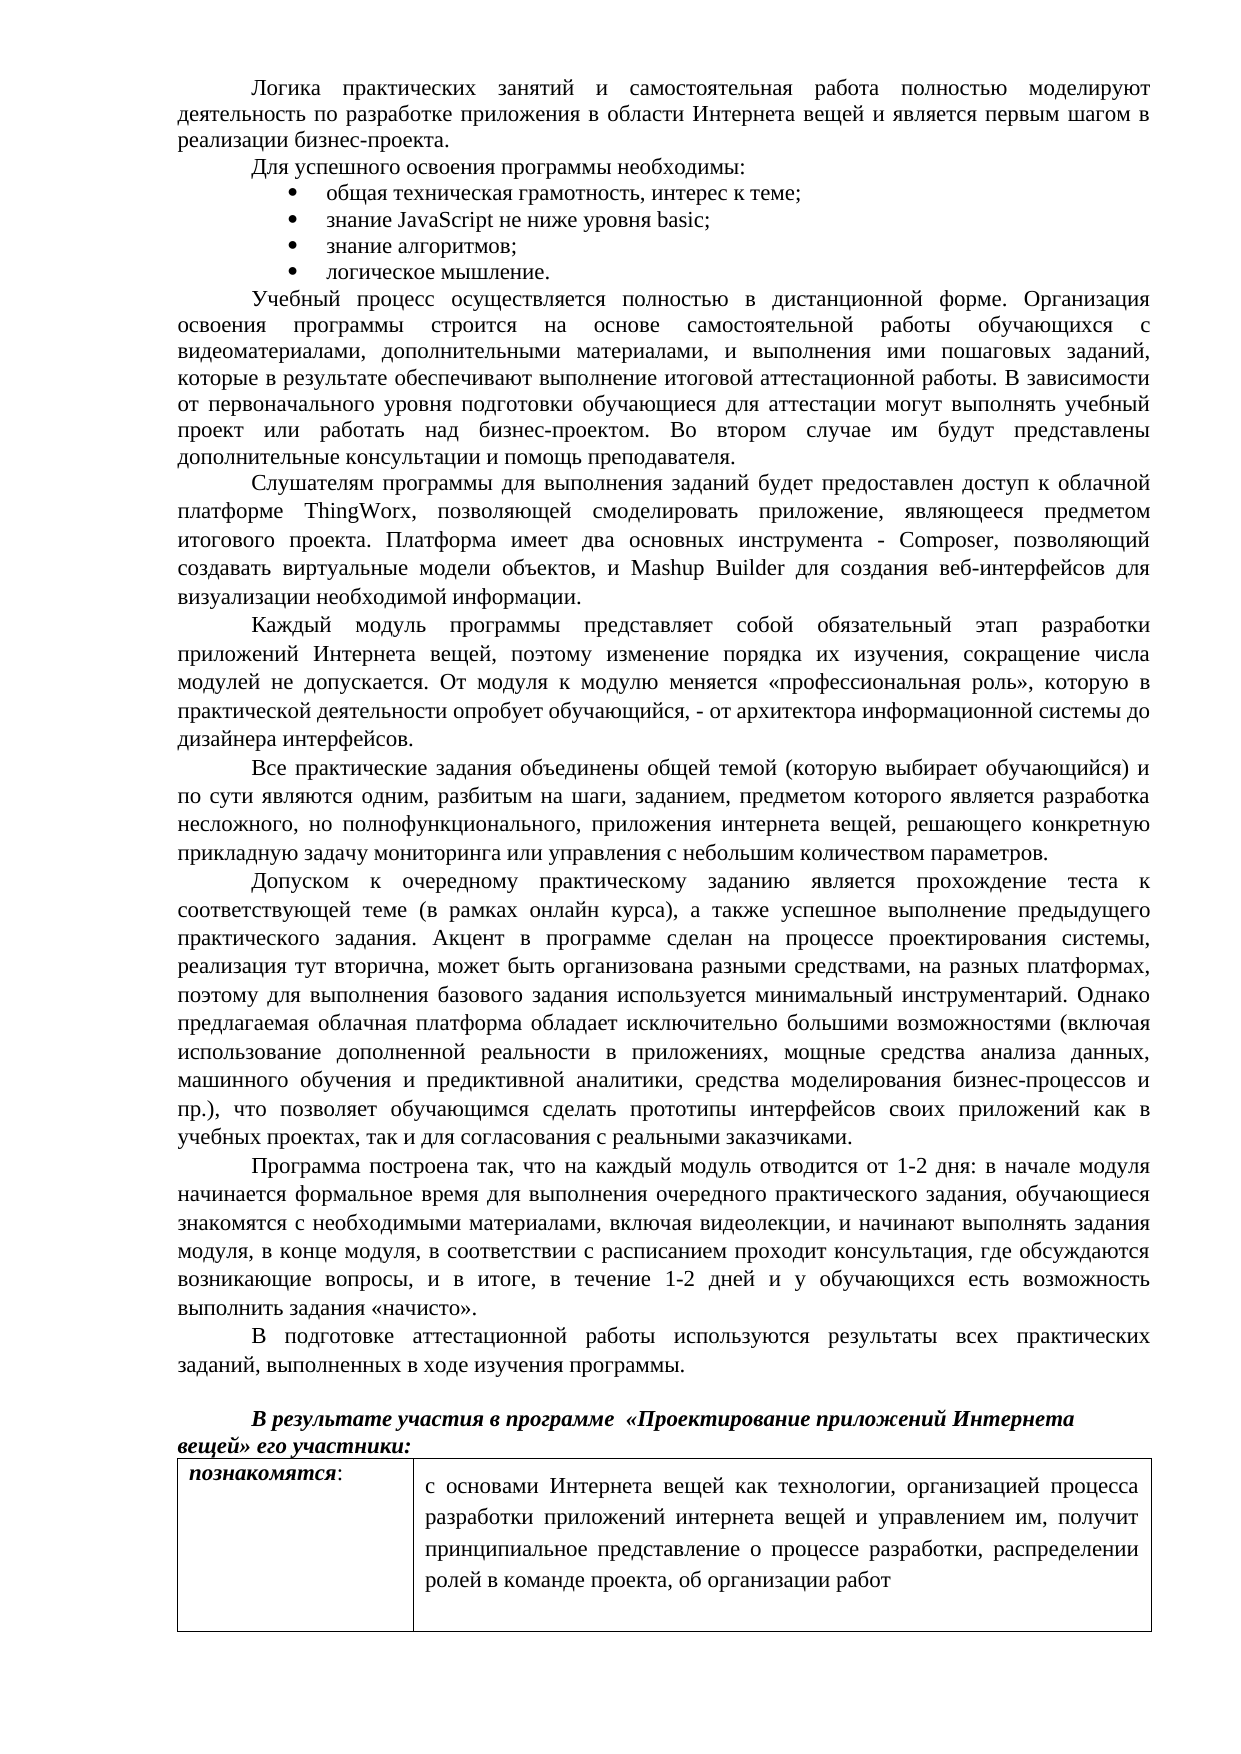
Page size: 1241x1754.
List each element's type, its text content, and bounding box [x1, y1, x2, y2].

text Для успешного освоения программы необходимы: [177, 153, 1152, 179]
text В подготовке аттестационной работы используются результаты всех практических заданий, выполненных в ходе изучения программы. [177, 1322, 1152, 1377]
table_header познакомятся: [178, 1459, 413, 1631]
list общая техническая грамотность, интерес к теме; [288, 179, 1152, 206]
text Допуском к очередному практическому заданию является прохождение теста к соответствующей теме (в рамках онлайн курса), а также успешное выполнение предыдущего практического задания. Акцент в программе сделан на процессе проектирования системы, реализация тут вторична, может быть организована разными средствами, на разных платформах, поэтому для выполнения базового задания используется минимальный инструментарий. Однако предлагаемая облачная платформа обладает исключительно большими возможностями (включая использование дополненной реальности в приложениях, мощные средства анализа данных, машинного обучения и предиктивной аналитики, средства моделирования бизнес-процессов и пр.), что позволяет обучающимся сделать прототипы интерфейсов своих приложений как в учебных проектах, так и для согласования с реальными заказчиками. [177, 867, 1152, 1149]
list логическое мышление. [288, 258, 1152, 285]
text Учебный процесс осуществляется полностью в дистанционной форме. Организация освоения программы строится на основе самостоятельной работы обучающихся с видеоматериалами, дополнительными материалами, и выполнения ими пошаговых заданий, которые в результате обеспечивают выполнение итоговой аттестационной работы. В зависимости от первоначального уровня подготовки обучающиеся для аттестации могут выполнять учебный проект или работать над бизнес-проектом. Во втором случае им будут представлены дополнительные консультации и помощь преподавателя. [177, 285, 1152, 469]
list знание алгоритмов; [288, 232, 1152, 258]
text Все практические задания объединены общей темой (которую выбирает обучающийся) и по сути являются одним, разбитым на шаги, заданием, предметом которого является разработка несложного, но полнофункционального, приложения интернета вещей, решающего конкретную прикладную задачу мониторинга или управления с небольшим количеством параметров. [177, 753, 1152, 865]
table_header с основами Интернета вещей как технологии, организацией процесса разработки приложений интернета вещей и управлением им, получит принципиальное представление о процессе разработки, распределении ролей в команде проекта, об организации работ [414, 1459, 1151, 1631]
text Каждый модуль программы представляет собой обязательный этап разработки приложений Интернета вещей, поэтому изменение порядка их изучения, сокращение числа модулей не допускается. От модуля к модулю меняется «профессиональная роль», которую в практической деятельности опробует обучающийся, - от архитектора информационной системы до дизайнера интерфейсов. [177, 611, 1152, 751]
text Слушателям программы для выполнения заданий будет предоставлен доступ к облачной платформе ThingWorx, позволяющей смоделировать приложение, являющееся предметом итогового проекта. Платформа имеет два основных инструмента - Composer, позволяющий создавать виртуальные модели объектов, и Mashup Builder для создания веб-интерфейсов для визуализации необходимой информации. [177, 469, 1152, 609]
text Логика практических занятий и самостоятельная работа полностью моделируют деятельность по разработке приложения в области Интернета вещей и является первым шагом в реализации бизнес-проекта. [177, 74, 1152, 153]
text В результате участия в программе «Проектирование приложений Интернета вещей» его участники: [177, 1406, 1152, 1458]
list знание JavaScript не ниже уровня basic; [288, 206, 1152, 232]
text Программа построена так, что на каждый модуль отводится от 1-2 дня: в начале модуля начинается формальное время для выполнения очередного практического задания, обучающиеся знакомятся с необходимыми материалами, включая видеолекции, и начинают выполнять задания модуля, в конце модуля, в соответствии с расписанием проходит консультация, где обсуждаются возникающие вопросы, и в итоге, в течение 1-2 дней и у обучающихся есть возможность выполнить задания «начисто». [177, 1152, 1152, 1320]
